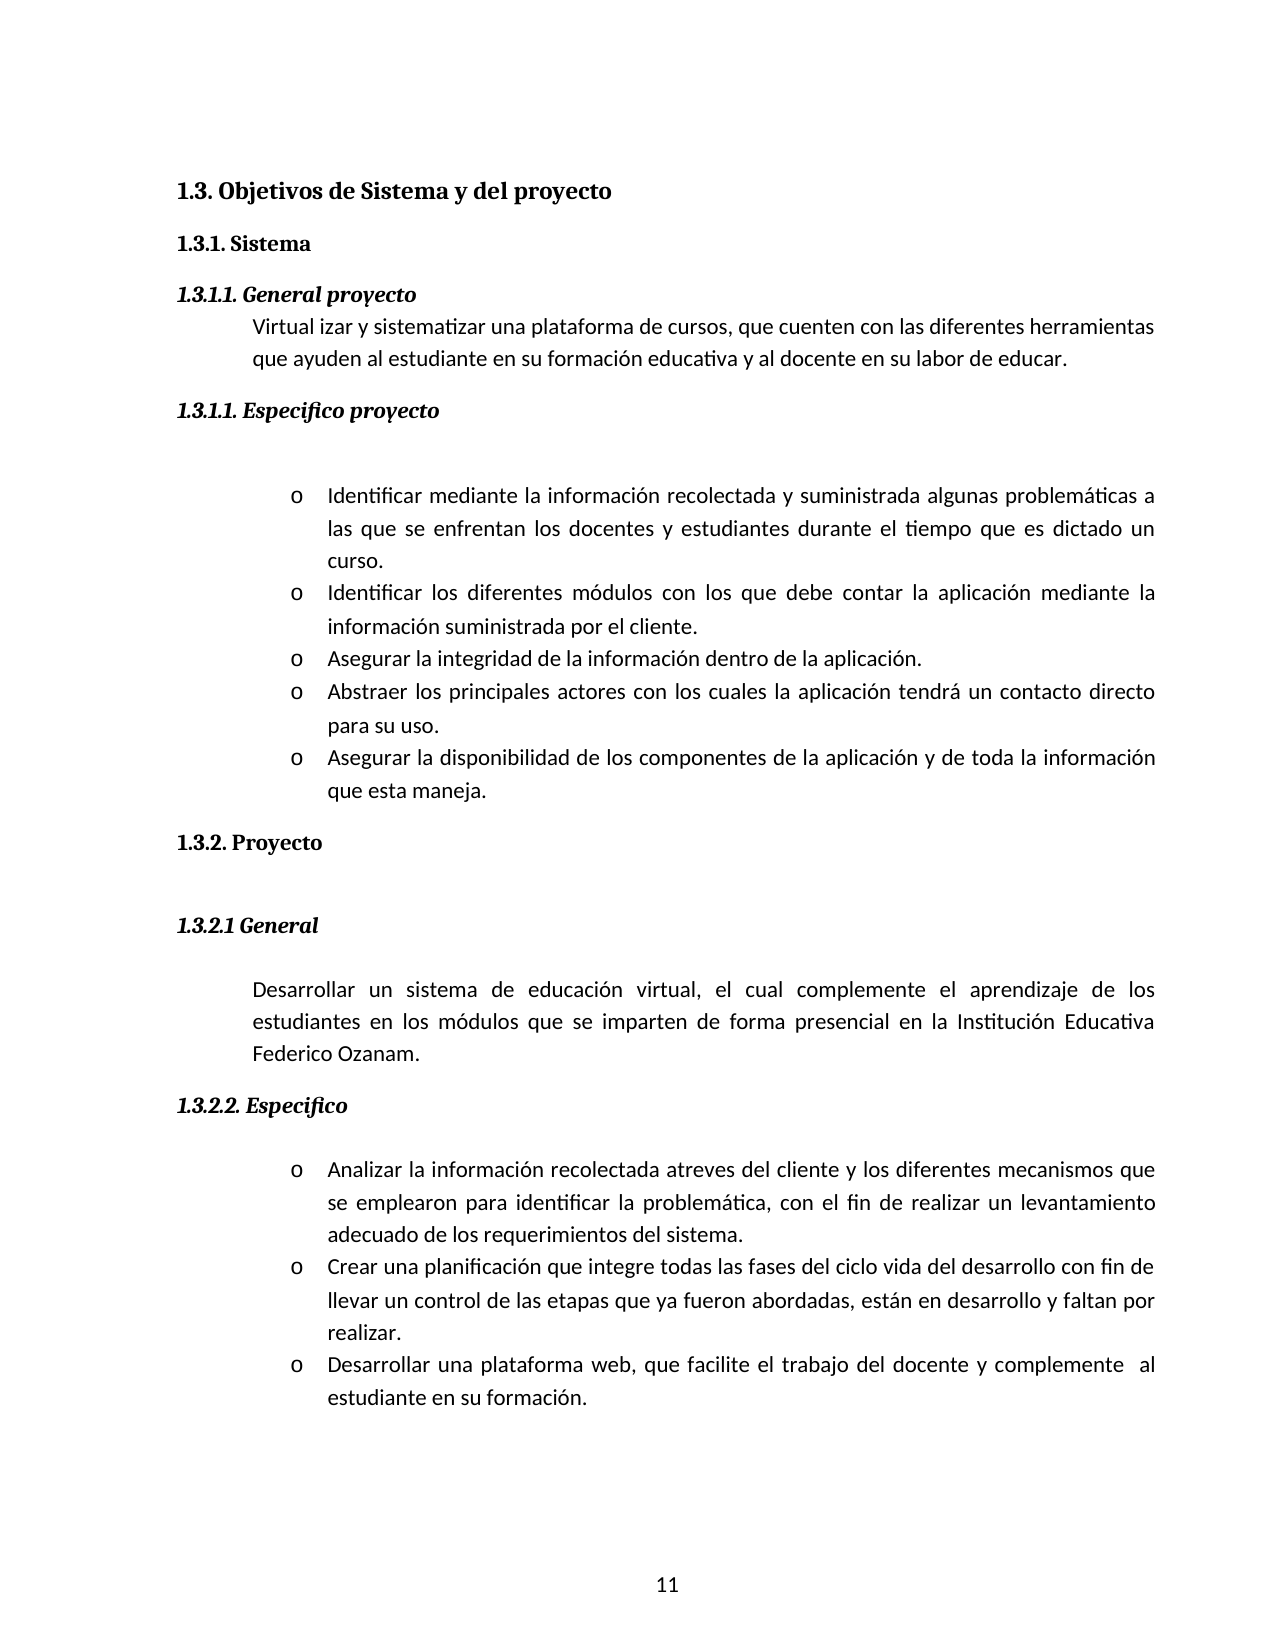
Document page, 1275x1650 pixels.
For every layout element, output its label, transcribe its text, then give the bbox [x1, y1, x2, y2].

list Identificar los diferentes módulos con los que debe contar la aplicación mediante la información suministrada por el cliente. [290, 578, 1157, 640]
list Identificar mediante la información recolectada y suministrada algunas problemáticas a las que se enfrentan los docentes y estudiantes durante el tiempo que es dictado un curso. [290, 481, 1157, 574]
subtitle 1.3.2. Proyecto [177, 829, 1157, 856]
subtitle 1.3.1.1. Especifico proyecto [177, 397, 1157, 424]
subtitle 1.3.2.2. Especifico [177, 1092, 1157, 1119]
list Crear una planificación que integre todas las fases del ciclo vida del desarrollo con fin de llevar un control de las etapas que ya fueron abordadas, están en desarrollo y faltan por realizar. [290, 1252, 1157, 1346]
subtitle 1.3.1.1. General proyecto [177, 282, 1157, 308]
list Asegurar la disponibilidad de los componentes de la aplicación y de toda la información que esta maneja. [290, 743, 1157, 804]
list Analizar la información recolectada atreves del cliente y los diferentes mecanismos que se emplearon para identificar la problemática, con el fin de realizar un levantamiento adecuado de los requerimientos del sistema. [290, 1155, 1157, 1248]
subtitle 1.3. Objetivos de Sistema y del proyecto [177, 177, 1157, 206]
list Virtual izar y sistematizar una plataforma de cursos, que cuenten con las diferentes herramientas que ayuden al estudiante en su formación educativa y al docente en su labor de educar. [252, 312, 1157, 372]
list Desarrollar una plataforma web, que facilite el trabajo del docente y complemente al estudiante en su formación. [290, 1350, 1157, 1412]
list Asegurar la integridad de la información dentro de la aplicación. [290, 644, 1157, 673]
subtitle 1.3.2.1 General [177, 913, 1157, 939]
list Desarrollar un sistema de educación virtual, el cual complemente el aprendizaje de los estudiantes en los módulos que se imparten de forma presencial en la Institución Educativa Federico Ozanam. [252, 975, 1157, 1067]
subtitle 1.3.1. Sistema [177, 231, 1157, 257]
list Abstraer los principales actores con los cuales la aplicación tendrá un contacto directo para su uso. [290, 677, 1157, 739]
